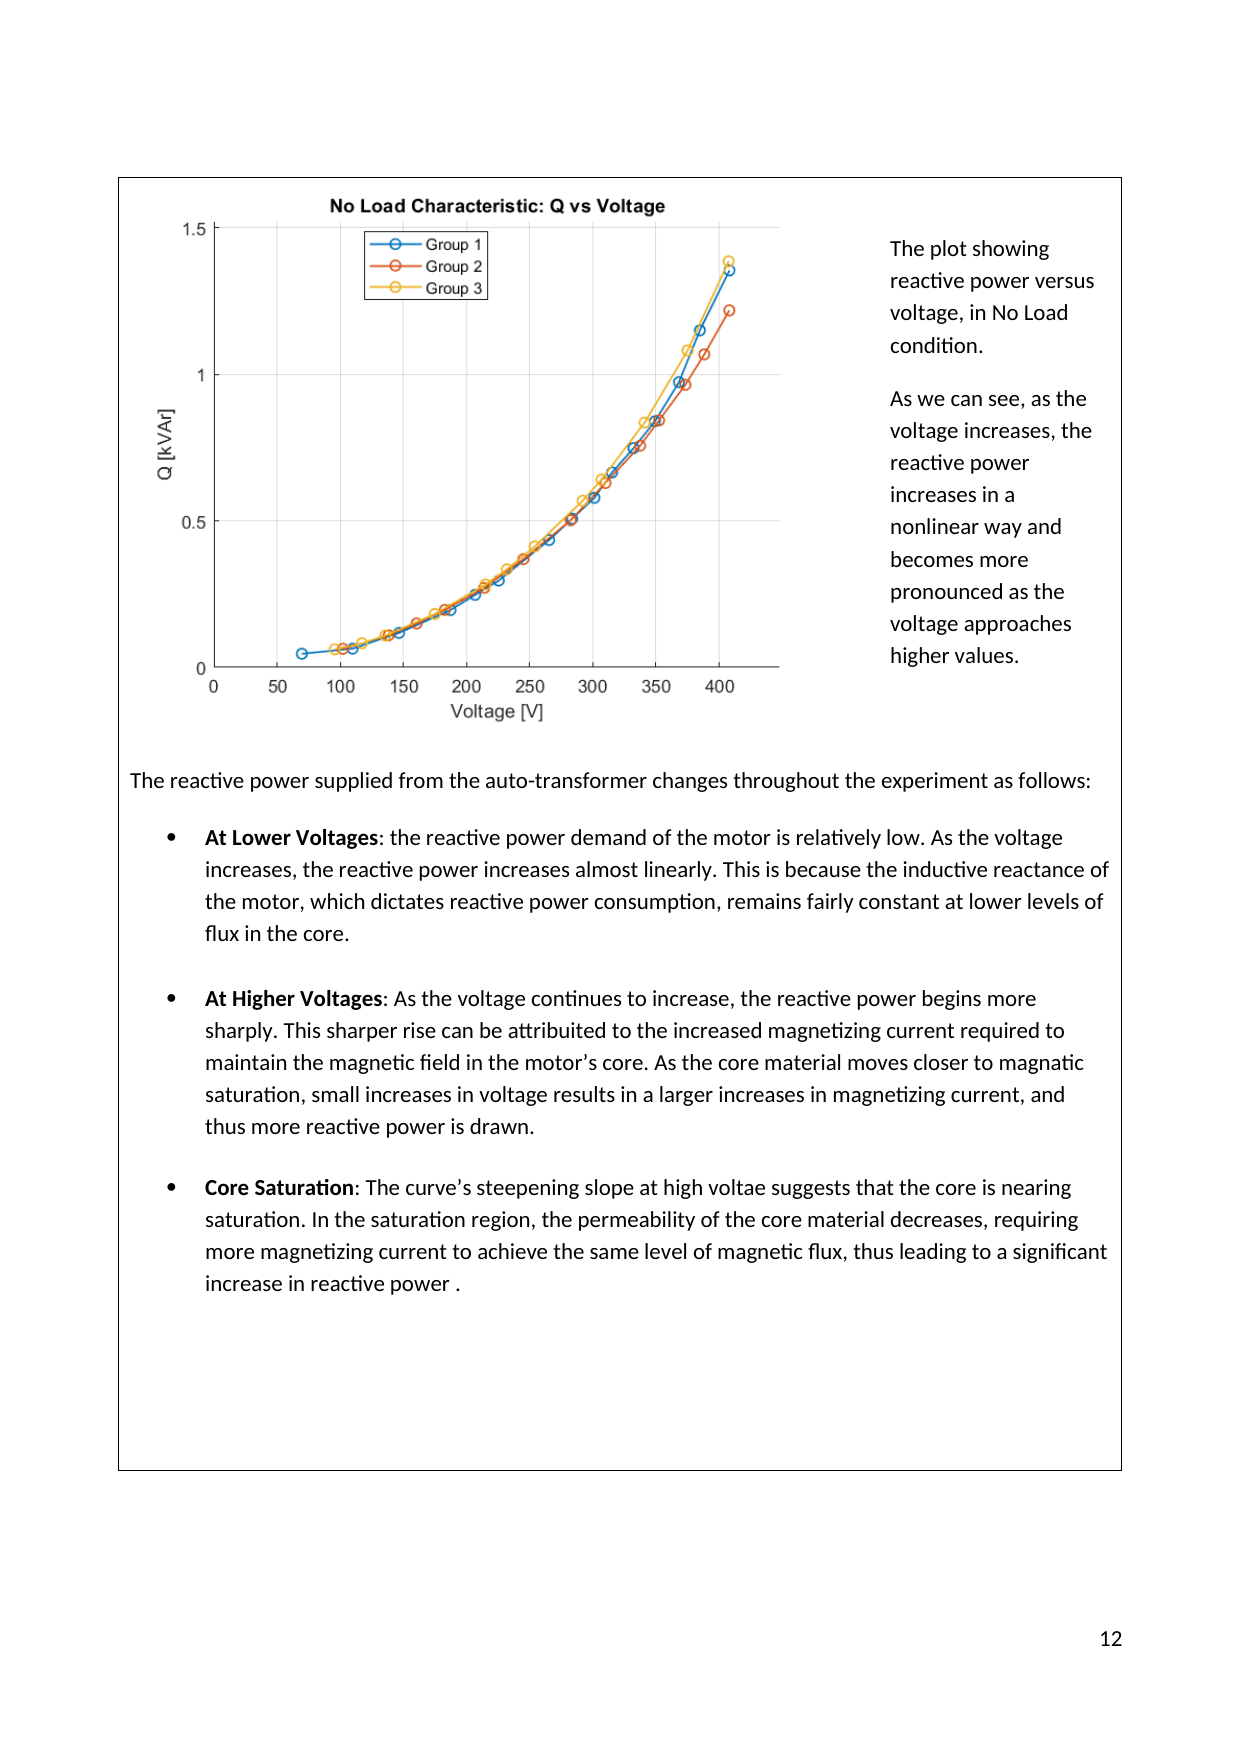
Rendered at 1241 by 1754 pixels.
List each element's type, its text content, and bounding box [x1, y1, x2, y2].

table_header The reactive power supplied from the auto-transformer changes throughout the experiment as follows: At Lower Voltages: the reactive power demand of the motor is relatively low. As the voltage increases, the reactive power increases almost linearly. This is because the inductive reactance of the motor, which dictates reactive power consumption, remains fairly constant at lower levels of flux in the core. At Higher Voltages: As the voltage continues to increase, the reactive power begins more sharply. This sharper rise can be attribuited to the increased magnetizing current required to maintain the magnetic field in the motor’s core. As the core material moves closer to magnatic saturation, small increases in voltage results in a larger increases in magnetizing current, and thus more reactive power is drawn. Core Saturation: The curve’s steepening slope at high voltae suggests that the core is nearing saturation. In the saturation region, the permeability of the core material decreases, requiring more magnetizing current to achieve the same level of magnetic flux, thus leading to a significant increase in reactive power . [119, 178, 1121, 1469]
picture [119, 180, 849, 728]
